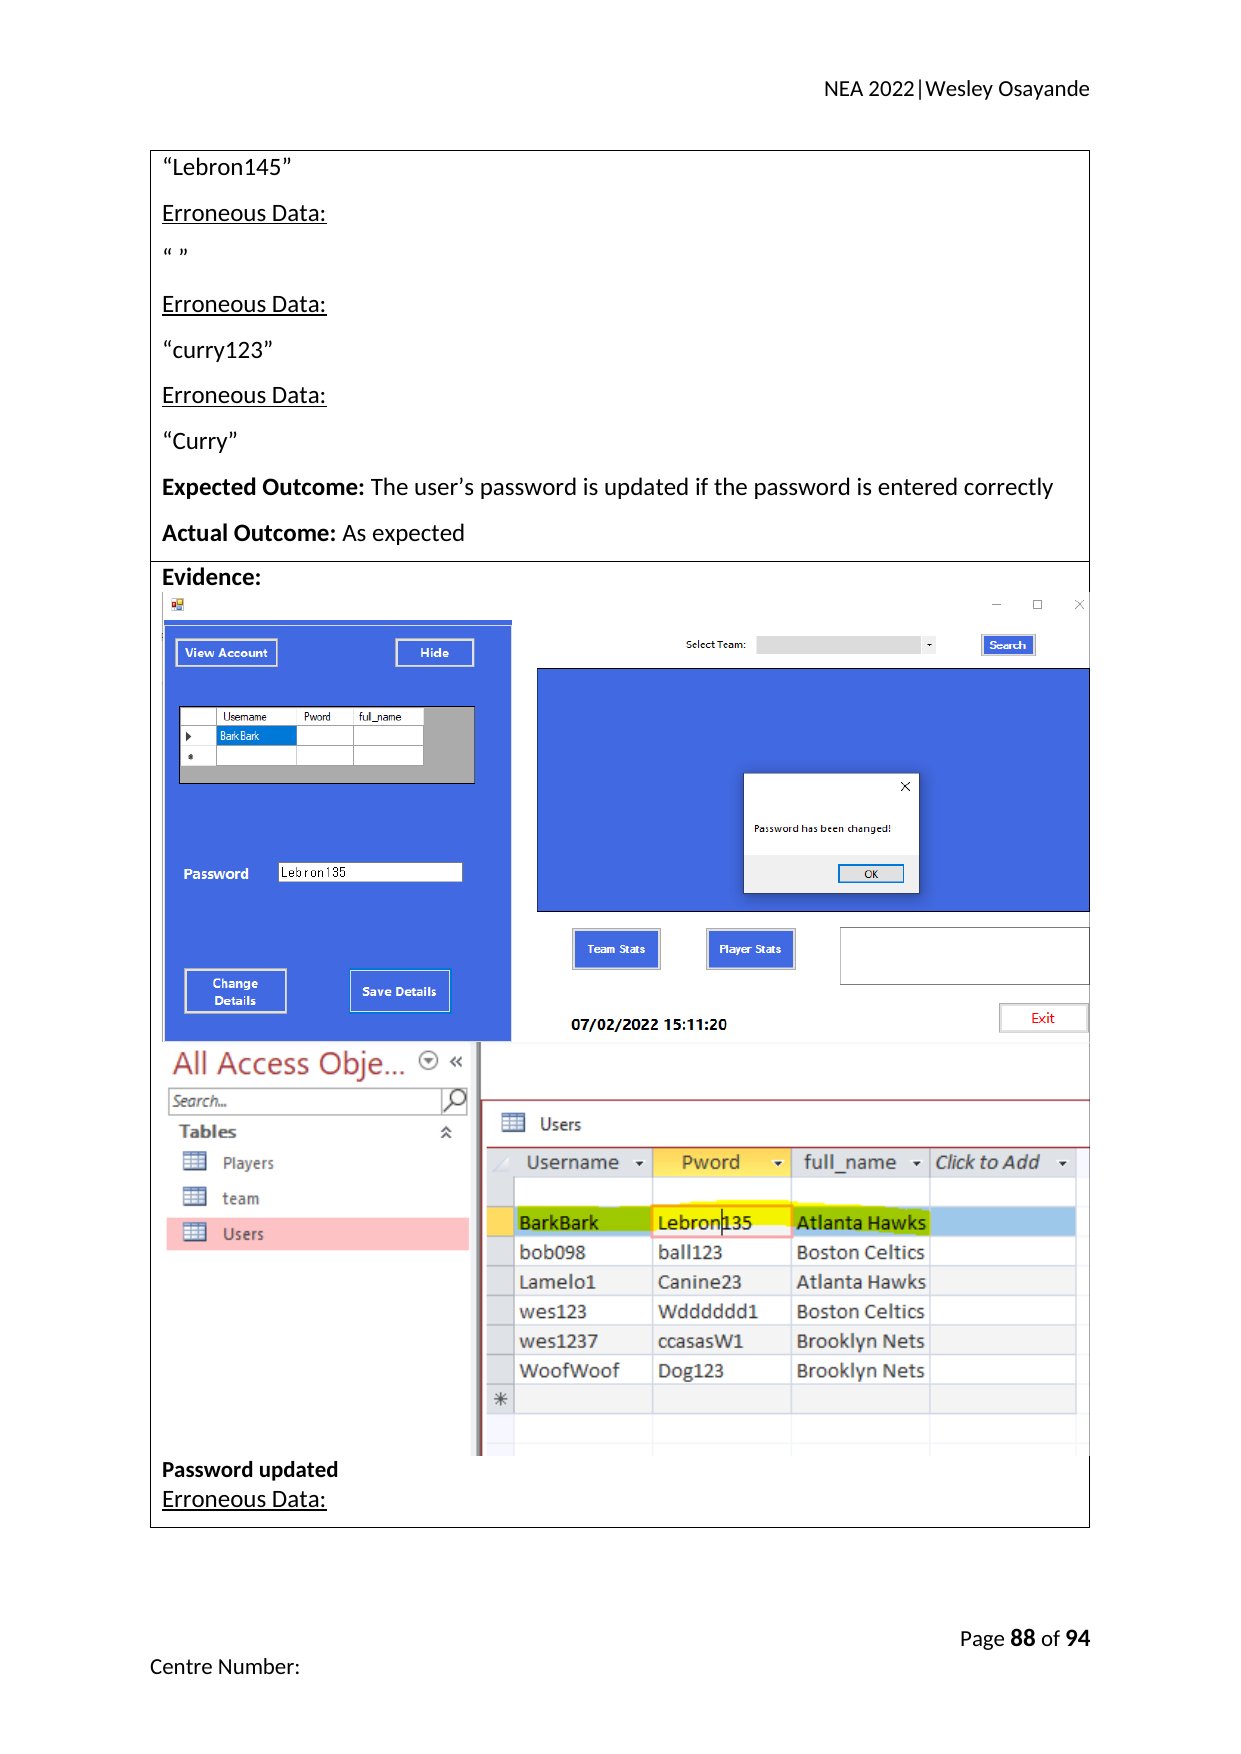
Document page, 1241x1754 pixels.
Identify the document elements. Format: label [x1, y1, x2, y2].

picture [161, 592, 1090, 1456]
table_cell [151, 151, 1089, 561]
table_cell [151, 562, 1089, 1527]
